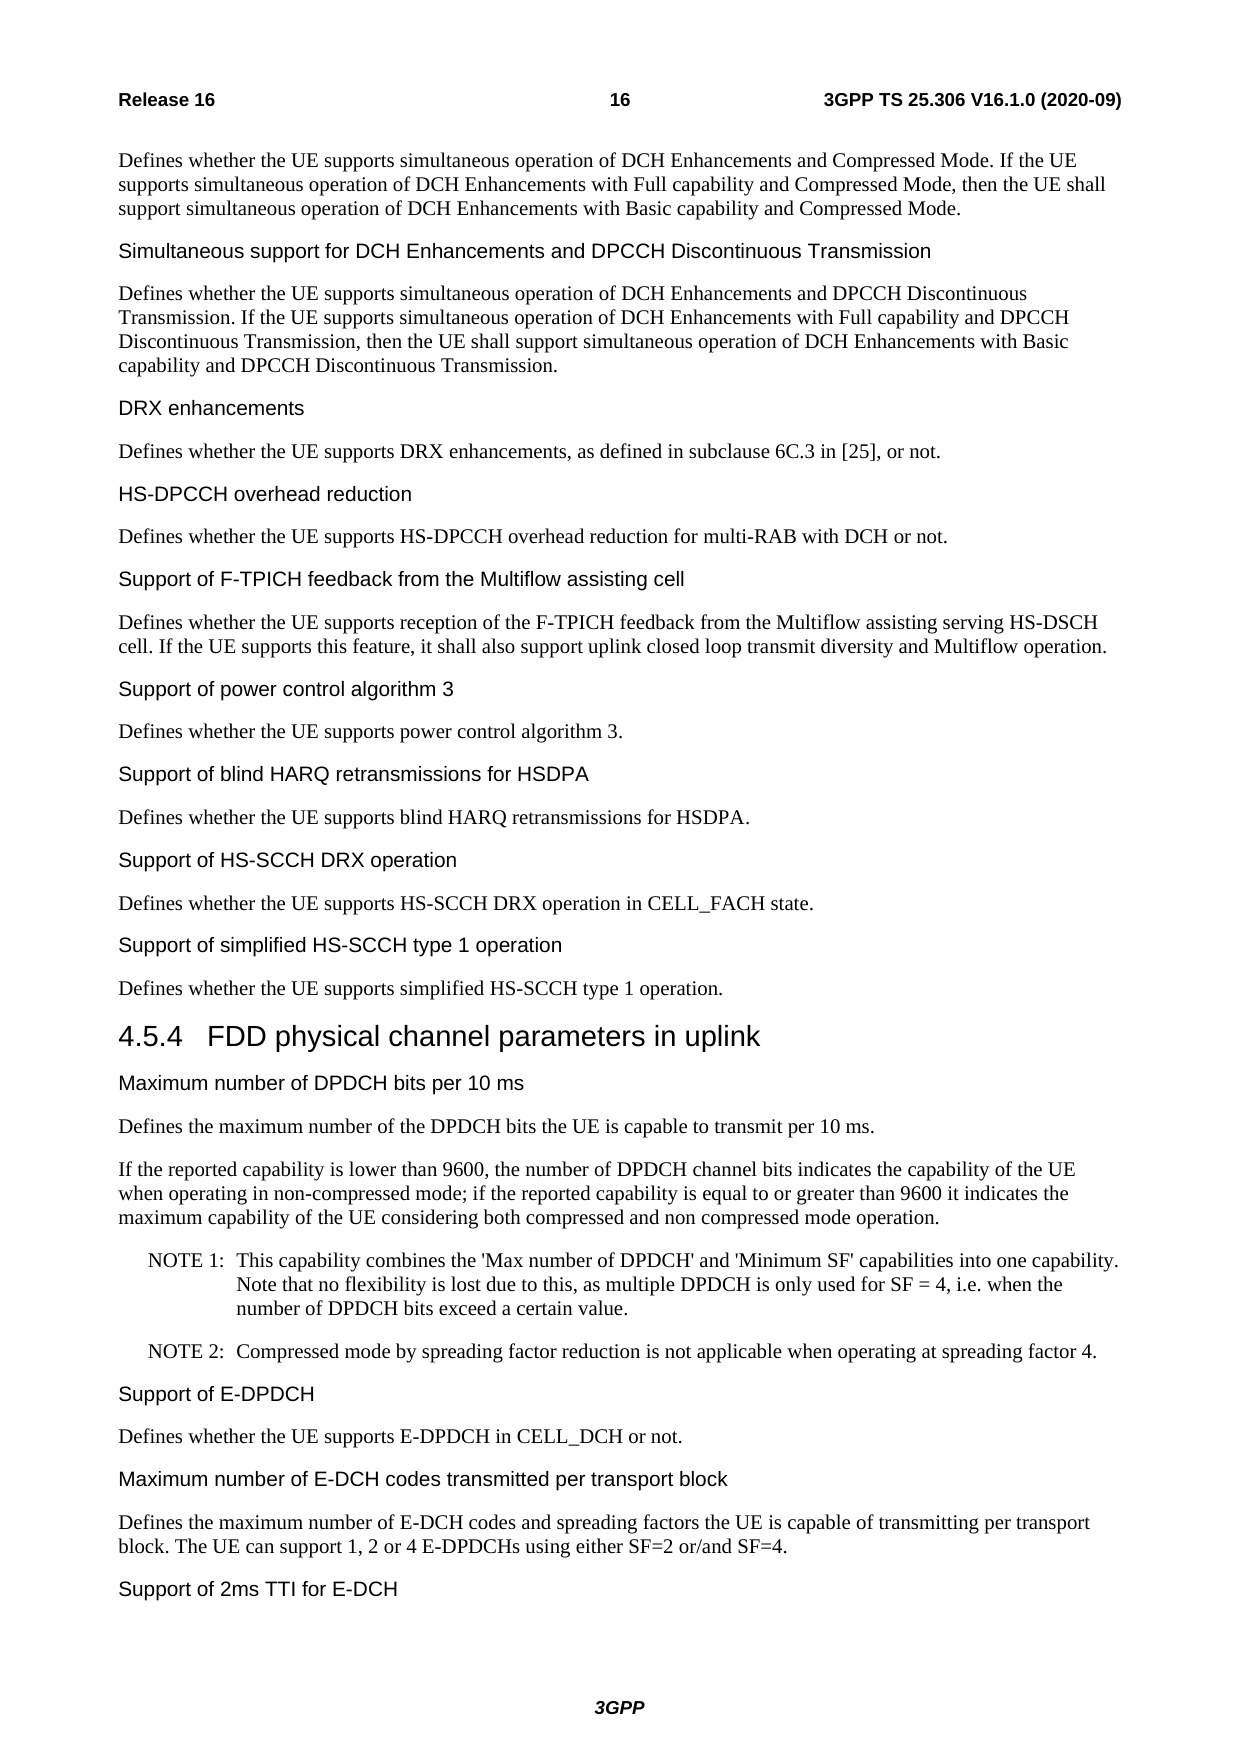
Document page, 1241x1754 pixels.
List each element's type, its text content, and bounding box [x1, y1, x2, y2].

text Defines whether the UE supports power control algorithm 3. [118, 719, 1122, 743]
text Defines the maximum number of the DPDCH bits the UE is capable to transmit per 10 ms. [118, 1114, 1122, 1138]
text NOTE 1: This capability combines the 'Max number of DPDCH' and 'Minimum SF' capabilities into one capability. Note that no flexibility is lost due to this, as multiple DPDCH is only used for SF = 4, i.e. when the number of DPDCH bits exceed a certain value. [148, 1248, 1122, 1320]
text Defines whether the UE supports simultaneous operation of DCH Enhancements and Compressed Mode. If the UE supports simultaneous operation of DCH Enhancements with Full capability and Compressed Mode, then the UE shall support simultaneous operation of DCH Enhancements with Basic capability and Compressed Mode. [118, 147, 1122, 220]
text Defines whether the UE supports HS-DPCCH overhead reduction for multi-RAB with DCH or not. [118, 524, 1122, 548]
text Defines the maximum number of E-DCH codes and spreading factors the UE is capable of transmitting per transport block. The UE can support 1, 2 or 4 E-DPDCHs using either SF=2 or/and SF=4. [118, 1509, 1122, 1558]
text Support of HS-SCCH DRX operation [118, 848, 1122, 872]
text Support of E-DPDCH [118, 1381, 1122, 1405]
text Support of blind HARQ retransmissions for HSDPA [118, 762, 1122, 786]
text Maximum number of DPDCH bits per 10 ms [118, 1071, 1122, 1095]
text NOTE 2: Compressed mode by spreading factor reduction is not applicable when operating at spreading factor 4. [148, 1338, 1122, 1363]
text DRX enhancements [118, 396, 1122, 420]
text Defines whether the UE supports reception of the F-TPICH feedback from the Multiflow assisting serving HS-DSCH cell. If the UE supports this feature, it shall also support uplink closed loop transmit diversity and Multiflow operation. [118, 610, 1122, 658]
text Support of F-TPICH feedback from the Multiflow assisting cell [118, 567, 1122, 591]
text Maximum number of E-DCH codes transmitted per transport block [118, 1467, 1122, 1491]
text Support of simplified HS-SCCH type 1 operation [118, 933, 1122, 957]
text If the reported capability is lower than 9600, the number of DPDCH channel bits indicates the capability of the UE when operating in non-compressed mode; if the reported capability is equal to or greater than 9600 it indicates the maximum capability of the UE considering both compressed and non compressed mode operation. [118, 1157, 1122, 1229]
text Support of 2ms TTI for E-DCH [118, 1576, 1122, 1600]
text Simultaneous support for DCH Enhancements and DPCCH Discontinuous Transmission [118, 238, 1122, 262]
text Defines whether the UE supports DRX enhancements, as defined in subclause 6C.3 in [25], or not. [118, 439, 1122, 463]
text Defines whether the UE supports simultaneous operation of DCH Enhancements and DPCCH Discontinuous Transmission. If the UE supports simultaneous operation of DCH Enhancements with Full capability and DPCCH Discontinuous Transmission, then the UE shall support simultaneous operation of DCH Enhancements with Basic capability and DPCCH Discontinuous Transmission. [118, 281, 1122, 377]
text Support of power control algorithm 3 [118, 677, 1122, 701]
text HS-DPCCH overhead reduction [118, 482, 1122, 506]
text Defines whether the UE supports E-DPDCH in CELL_DCH or not. [118, 1424, 1122, 1448]
text Defines whether the UE supports HS-SCCH DRX operation in CELL_FACH state. [118, 891, 1122, 914]
text Defines whether the UE supports blind HARQ retransmissions for HSDPA. [118, 805, 1122, 829]
subtitle 4.5.4 FDD physical channel parameters in uplink [118, 1019, 1122, 1052]
text Defines whether the UE supports simplified HS-SCCH type 1 operation. [118, 976, 1122, 1000]
